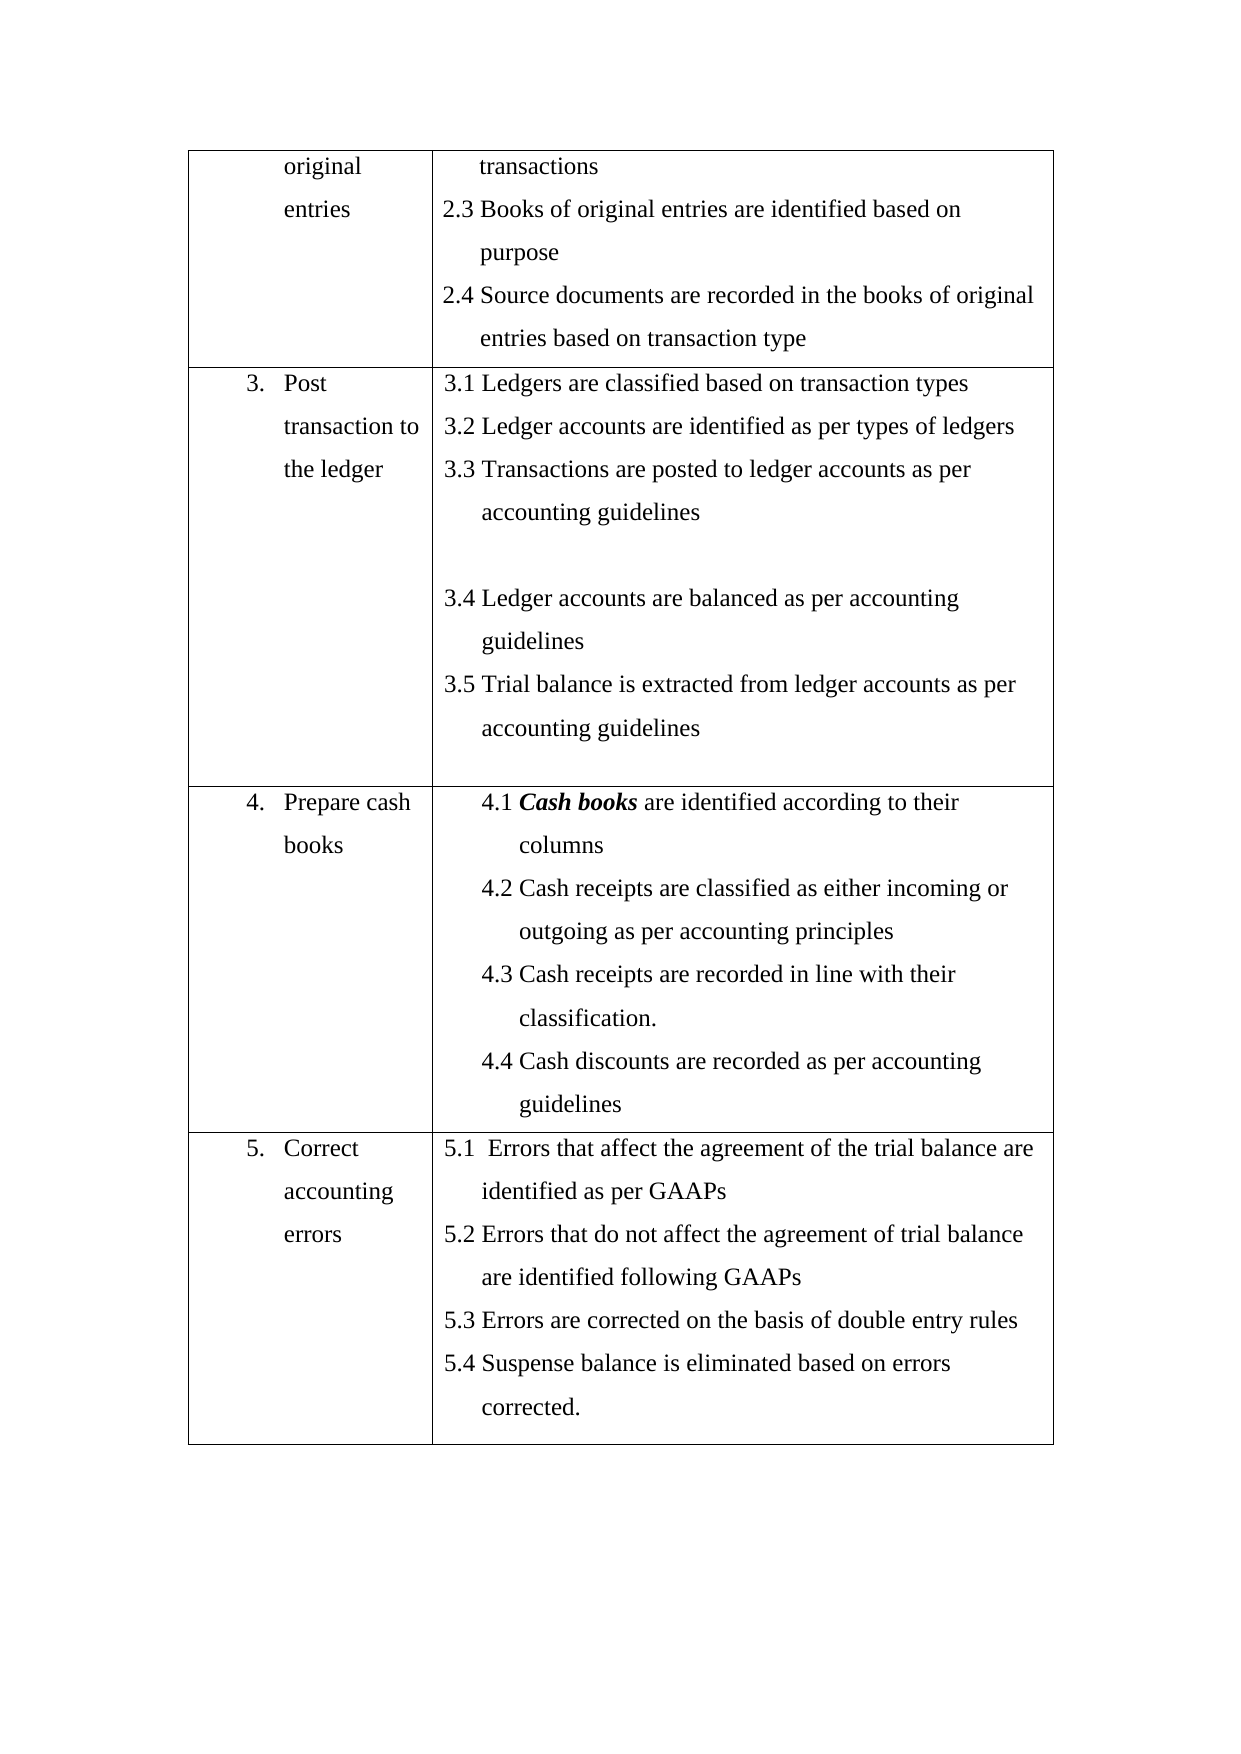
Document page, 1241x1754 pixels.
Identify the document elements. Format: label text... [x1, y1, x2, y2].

table_cell Prepare cash books [189, 787, 432, 1132]
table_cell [189, 151, 432, 367]
table_cell Post transaction to the ledger [189, 368, 432, 786]
table_cell Ledgers are classified based on transaction types Ledger accounts are identified as per types of ledgers Transactions are posted to ledger accounts as per accounting guidelines Ledger accounts are balanced as per accounting guidelines Trial balance is extracted from ledger accounts as per accounting guidelines [433, 368, 1053, 786]
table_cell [433, 151, 1053, 367]
table_cell Cash books are identified according to their columns Cash receipts are classified as either incoming or outgoing as per accounting principles Cash receipts are recorded in line with their classification. Cash discounts are recorded as per accounting guidelines [433, 787, 1053, 1132]
table_cell Errors that affect the agreement of the trial balance are identified as per GAAPs Errors that do not affect the agreement of trial balance are identified following GAAPs Errors are corrected on the basis of double entry rules Suspense balance is eliminated based on errors corrected. [433, 1133, 1053, 1444]
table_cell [189, 1133, 432, 1444]
